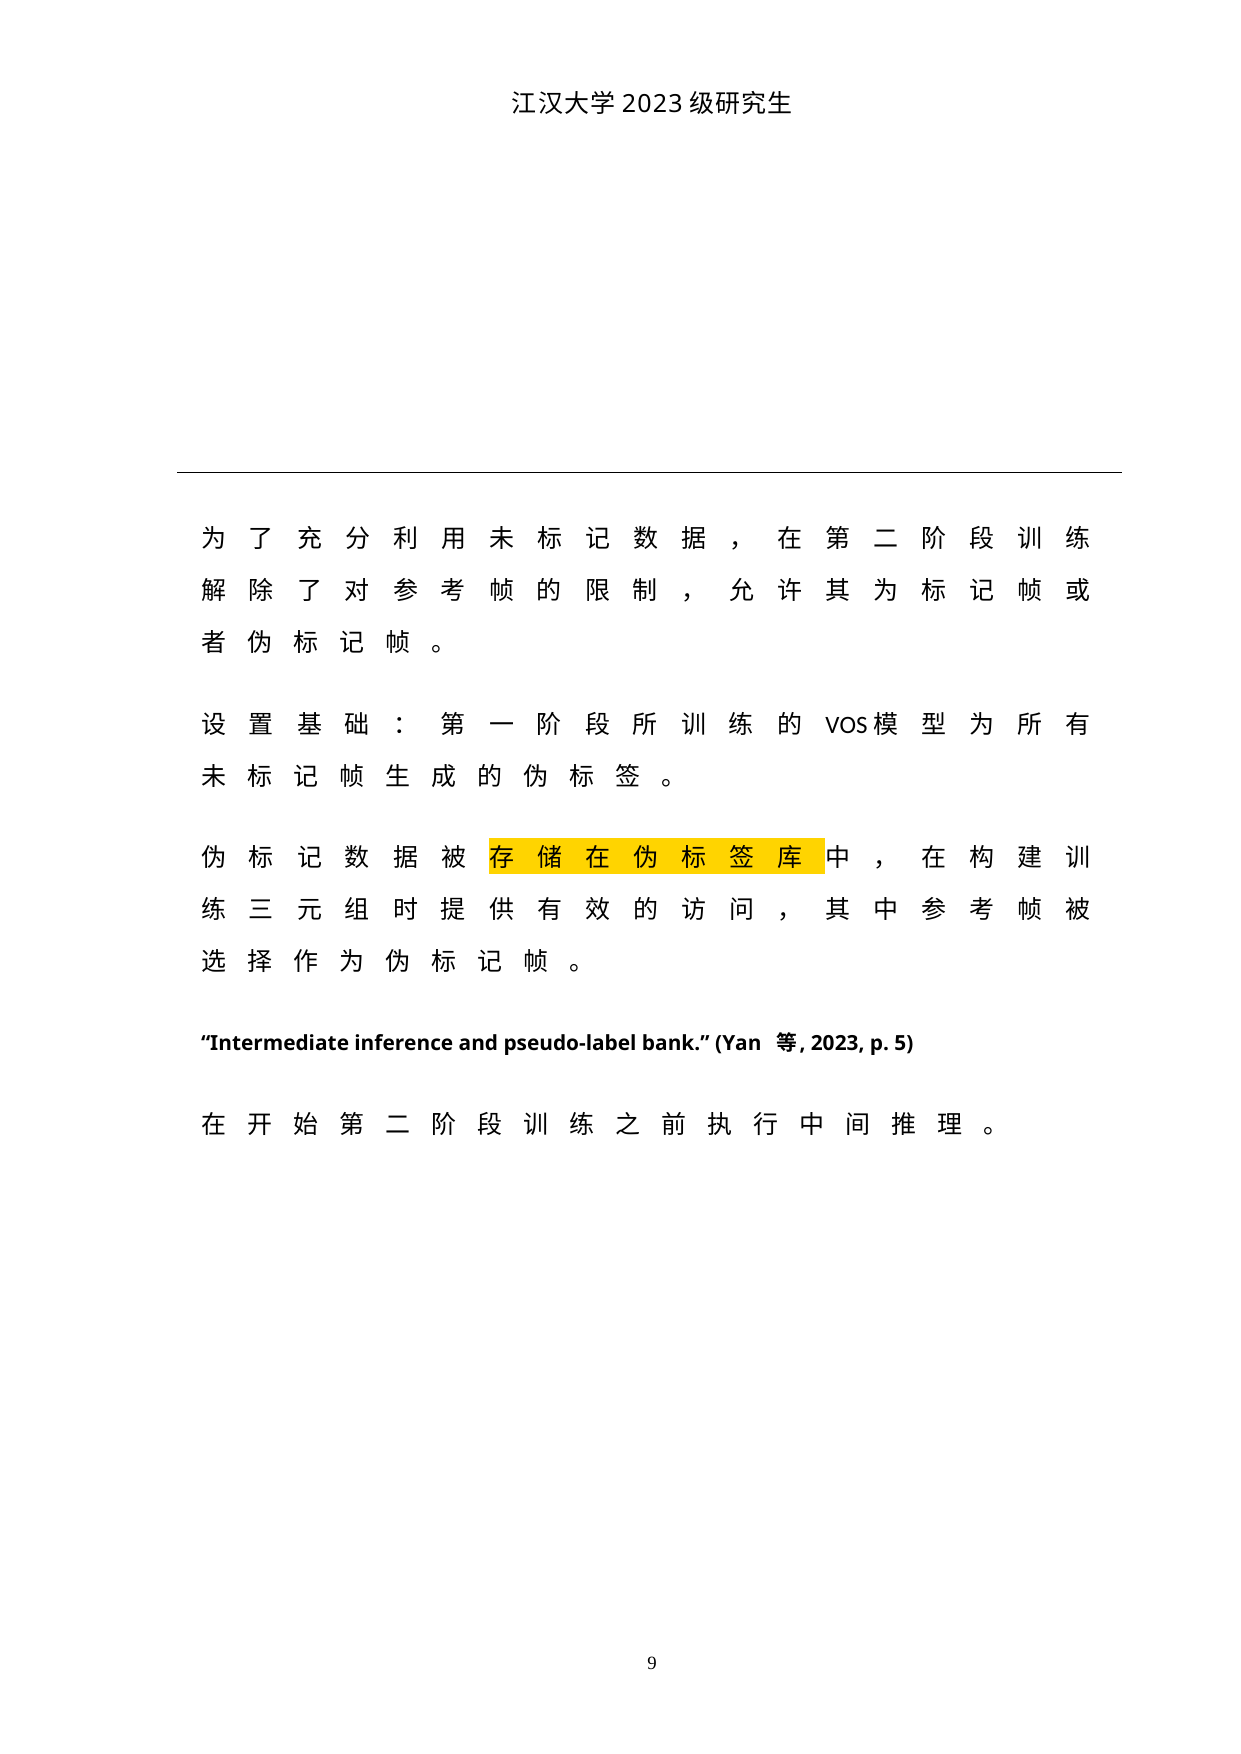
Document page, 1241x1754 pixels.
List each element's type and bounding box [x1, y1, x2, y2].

table_header [178, 482, 1122, 1177]
